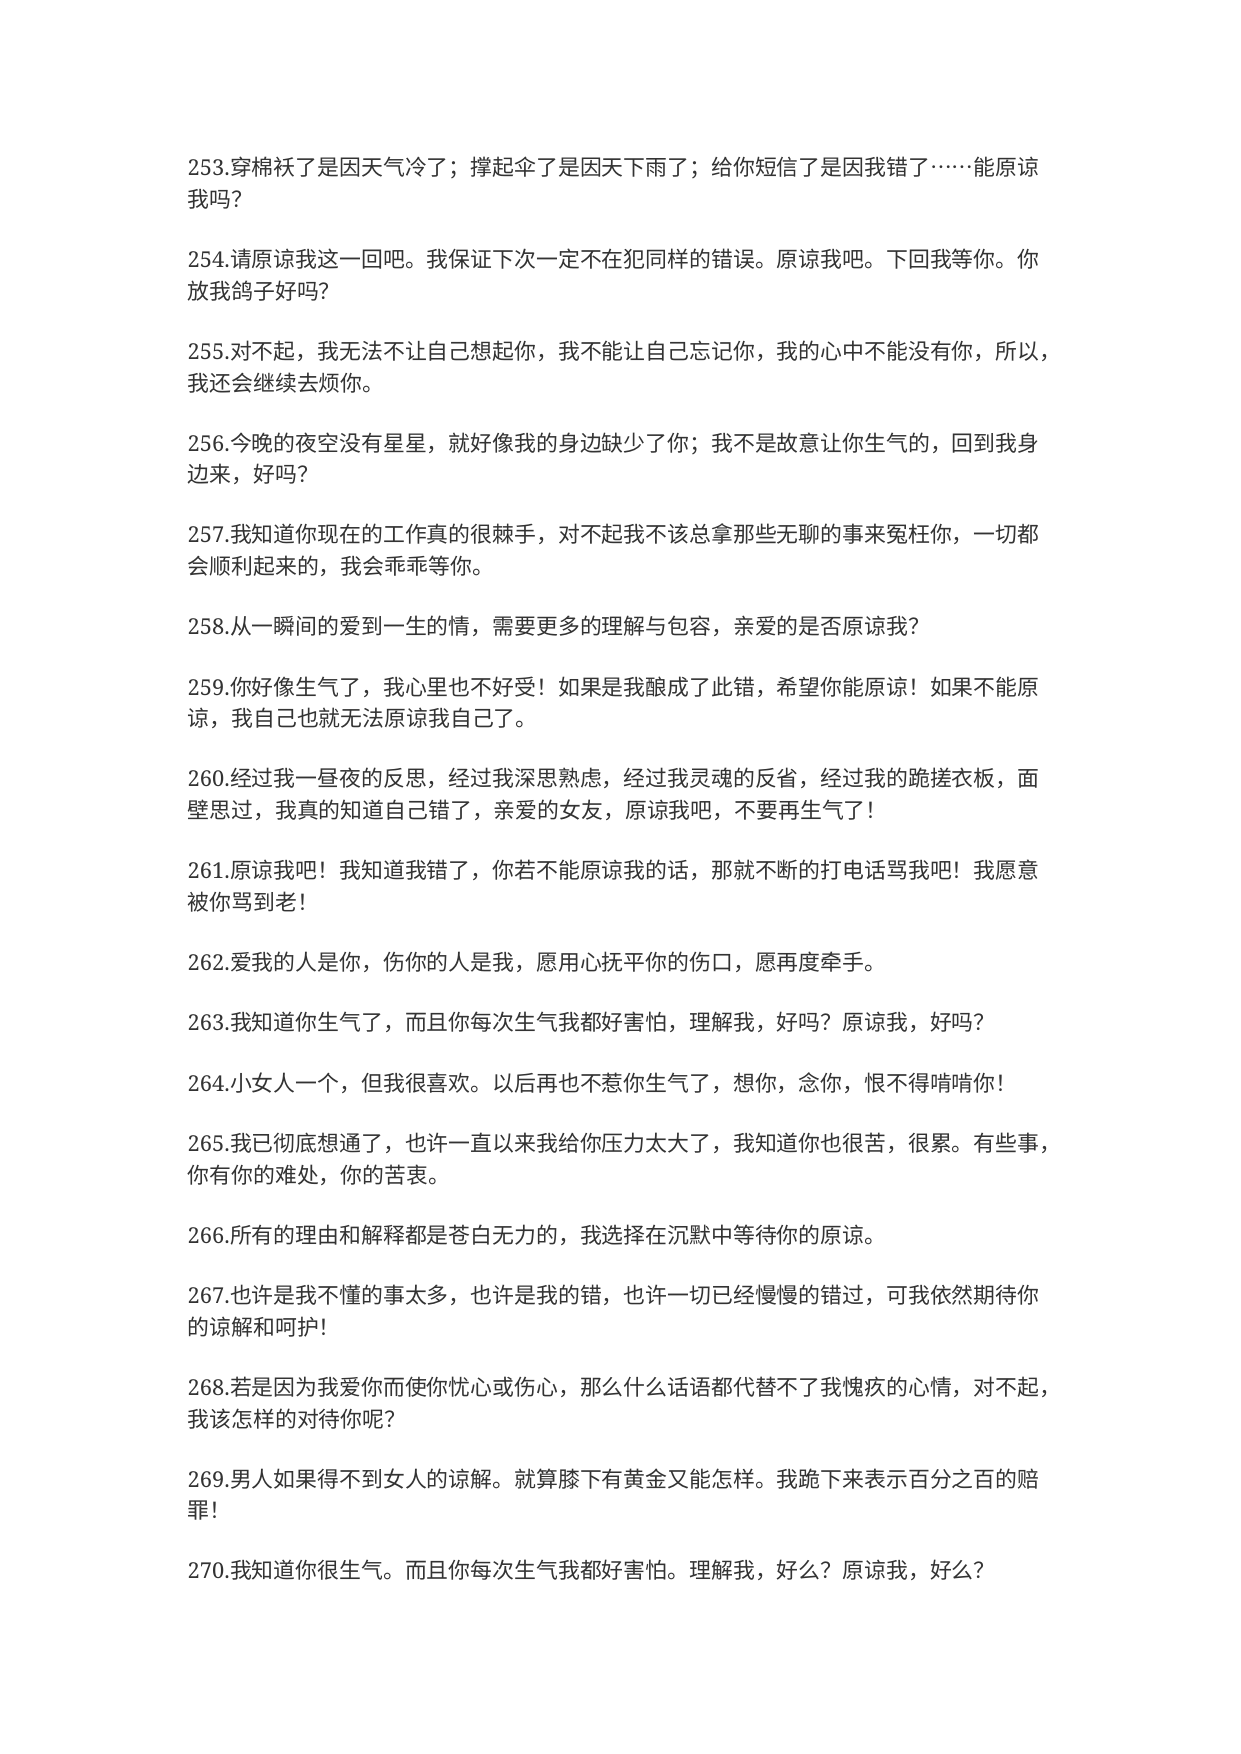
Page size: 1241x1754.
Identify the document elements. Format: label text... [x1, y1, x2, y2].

text 270.我知道你很生气。而且你每次生气我都好害怕。理解我，好么？原谅我，好么？ [187, 1553, 1053, 1585]
text 257.我知道你现在的工作真的很棘手，对不起我不该总拿那些无聊的事来冤枉你，一切都会顺利起来的，我会乖乖等你。 [187, 517, 1053, 581]
text 255.对不起，我无法不让自己想起你，我不能让自己忘记你，我的心中不能没有你，所以，我还会继续去烦你。 [187, 334, 1053, 397]
text 267.也许是我不懂的事太多，也许是我的错，也许一切已经慢慢的错过，可我依然期待你的谅解和呵护！ [187, 1278, 1053, 1341]
text 266.所有的理由和解释都是苍白无力的，我选择在沉默中等待你的原谅。 [187, 1218, 1053, 1249]
text 269.男人如果得不到女人的谅解。就算膝下有黄金又能怎样。我跪下来表示百分之百的赔罪！ [187, 1462, 1053, 1525]
text 256.今晚的夜空没有星星，就好像我的身边缺少了你；我不是故意让你生气的，回到我身边来，好吗？ [187, 426, 1053, 489]
text 259.你好像生气了，我心里也不好受！如果是我酿成了此错，希望你能原谅！如果不能原谅，我自己也就无法原谅我自己了。 [187, 669, 1053, 733]
text 268.若是因为我爱你而使你忧心或伤心，那么什么话语都代替不了我愧疚的心情，对不起，我该怎样的对待你呢？ [187, 1370, 1053, 1433]
text 261.原谅我吧！我知道我错了，你若不能原谅我的话，那就不断的打电话骂我吧！我愿意被你骂到老！ [187, 853, 1053, 917]
text 260.经过我一昼夜的反思，经过我深思熟虑，经过我灵魂的反省，经过我的跪搓衣板，面壁思过，我真的知道自己错了，亲爱的女友，原谅我吧，不要再生气了！ [187, 761, 1053, 825]
text 265.我已彻底想通了，也许一直以来我给你压力太大了，我知道你也很苦，很累。有些事，你有你的难处，你的苦衷。 [187, 1126, 1053, 1189]
text 253.穿棉袄了是因天气冷了；撑起伞了是因天下雨了；给你短信了是因我错了……能原谅我吗？ [187, 150, 1053, 213]
text 262.爱我的人是你，伤你的人是我，愿用心抚平你的伤口，愿再度牵手。 [187, 945, 1053, 977]
text 254.请原谅我这一回吧。我保证下次一定不在犯同样的错误。原谅我吧。下回我等你。你放我鸽子好吗？ [187, 242, 1053, 305]
text 258.从一瞬间的爱到一生的情，需要更多的理解与包容，亲爱的是否原谅我？ [187, 609, 1053, 641]
text 264.小女人一个，但我很喜欢。以后再也不惹你生气了，想你，念你，恨不得啃啃你！ [187, 1066, 1053, 1097]
text 263.我知道你生气了，而且你每次生气我都好害怕，理解我，好吗？原谅我，好吗？ [187, 1005, 1053, 1037]
